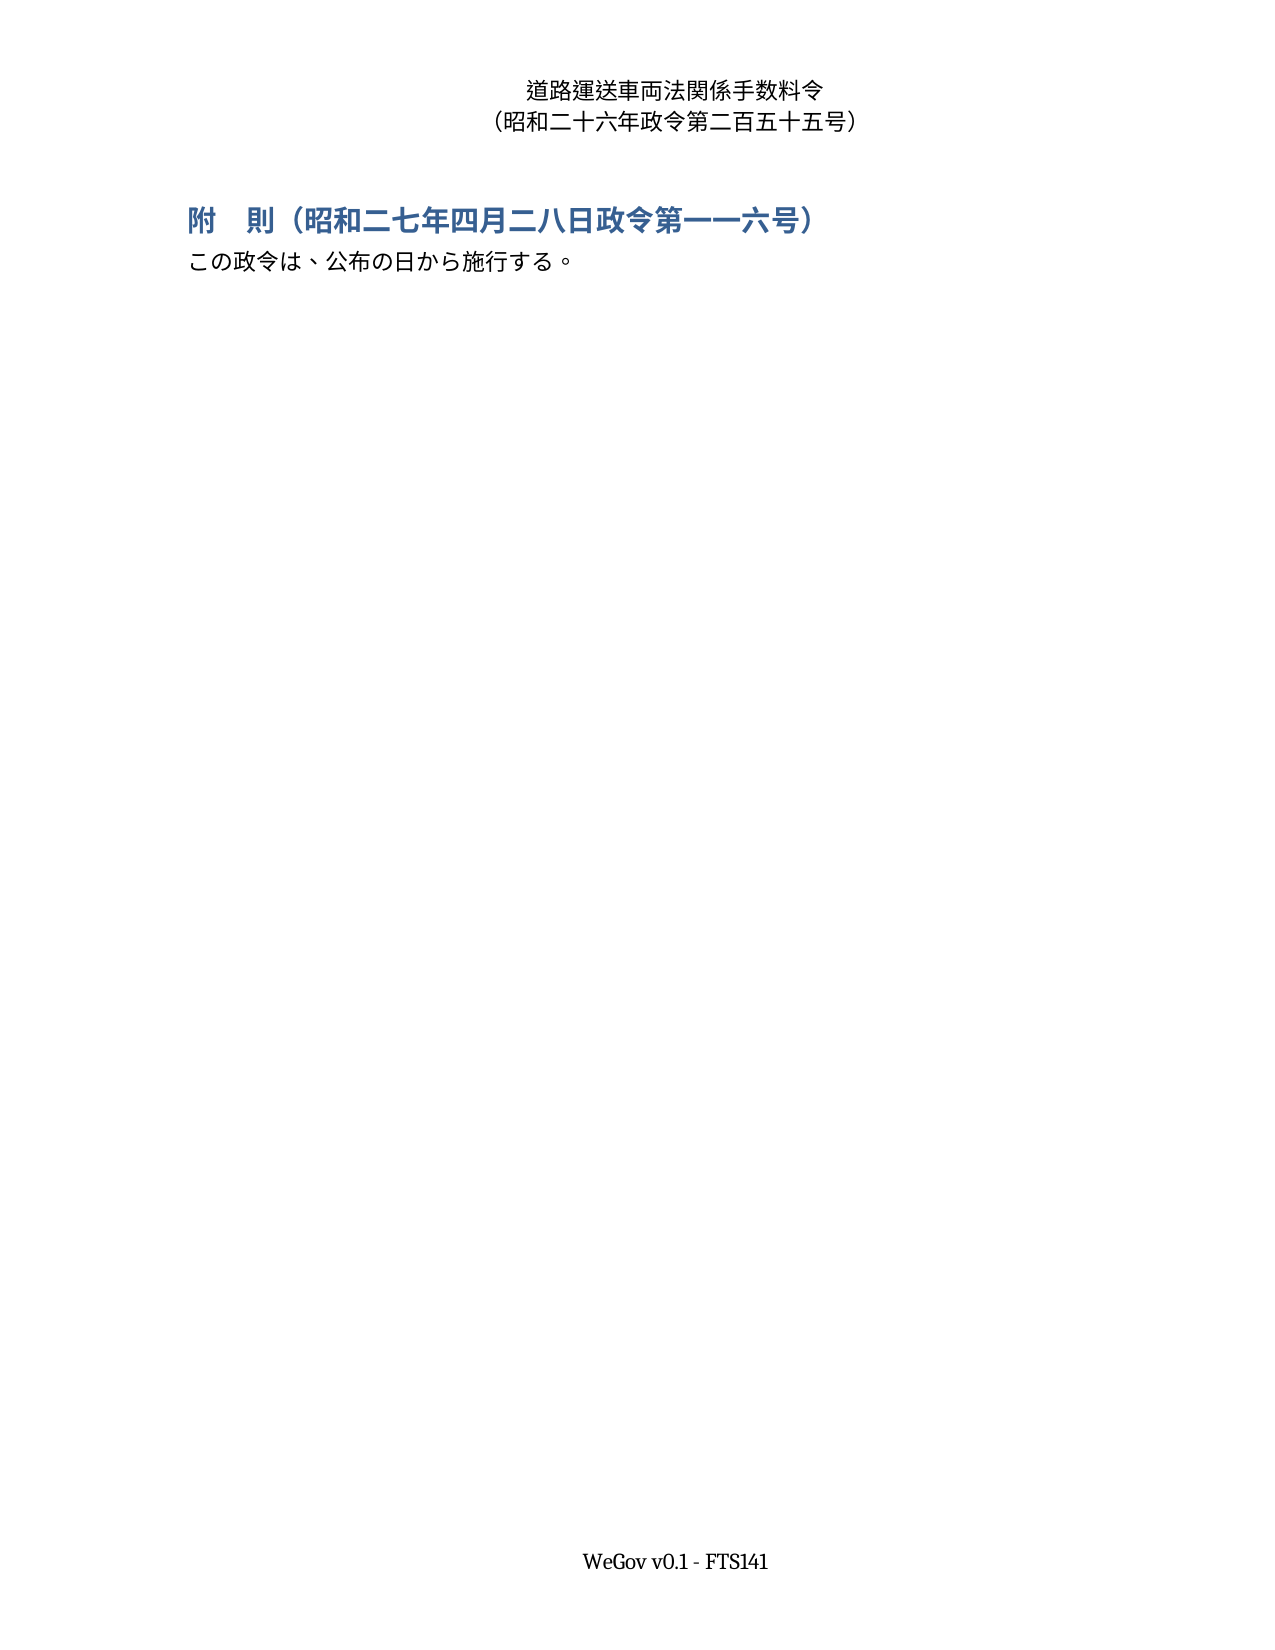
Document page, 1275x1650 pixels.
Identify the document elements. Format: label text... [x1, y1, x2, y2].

text この政令は、公布の日から施行する。 [187, 246, 1087, 277]
subtitle 附 則（昭和二七年四月二八日政令第一一六号） [187, 200, 1087, 240]
